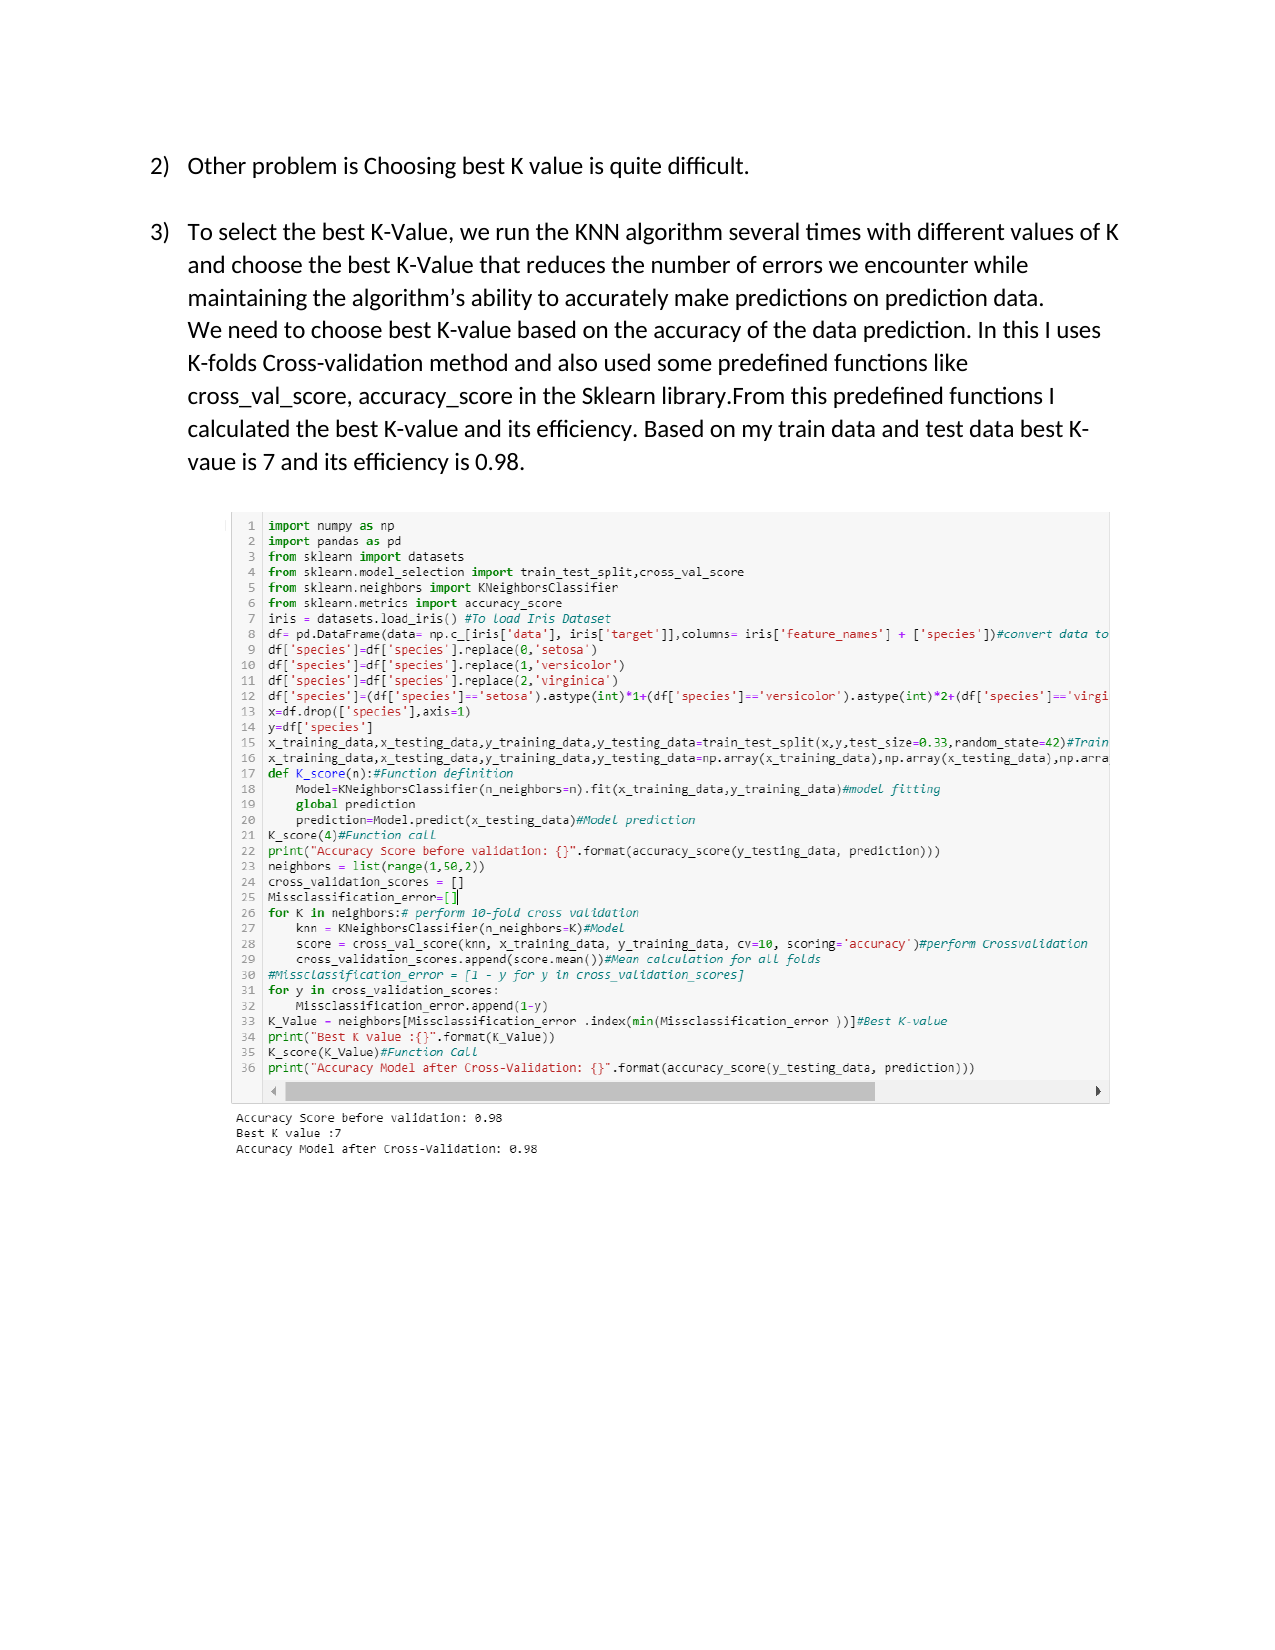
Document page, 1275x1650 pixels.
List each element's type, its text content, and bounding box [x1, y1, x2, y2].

picture [225, 512, 1110, 1156]
list Other problem is Choosing best K value is quite difficult. [150, 150, 1125, 181]
list We need to choose best K-value based on the accuracy of the data prediction. In this I uses K-folds Cross-validation method and also used some predefined functions like cross_val_score, accuracy_score in the Sklearn library.From this predefined functions I calculated the best K-value and its efficiency. Based on my train data and test data best K-vaue is 7 and its efficiency is 0.98. [187, 314, 1125, 477]
list To select the best K-Value, we run the KNN algorithm several times with different values of K and choose the best K-Value that reduces the number of errors we encounter while maintaining the algorithm’s ability to accurately make predictions on prediction data. [150, 216, 1125, 312]
